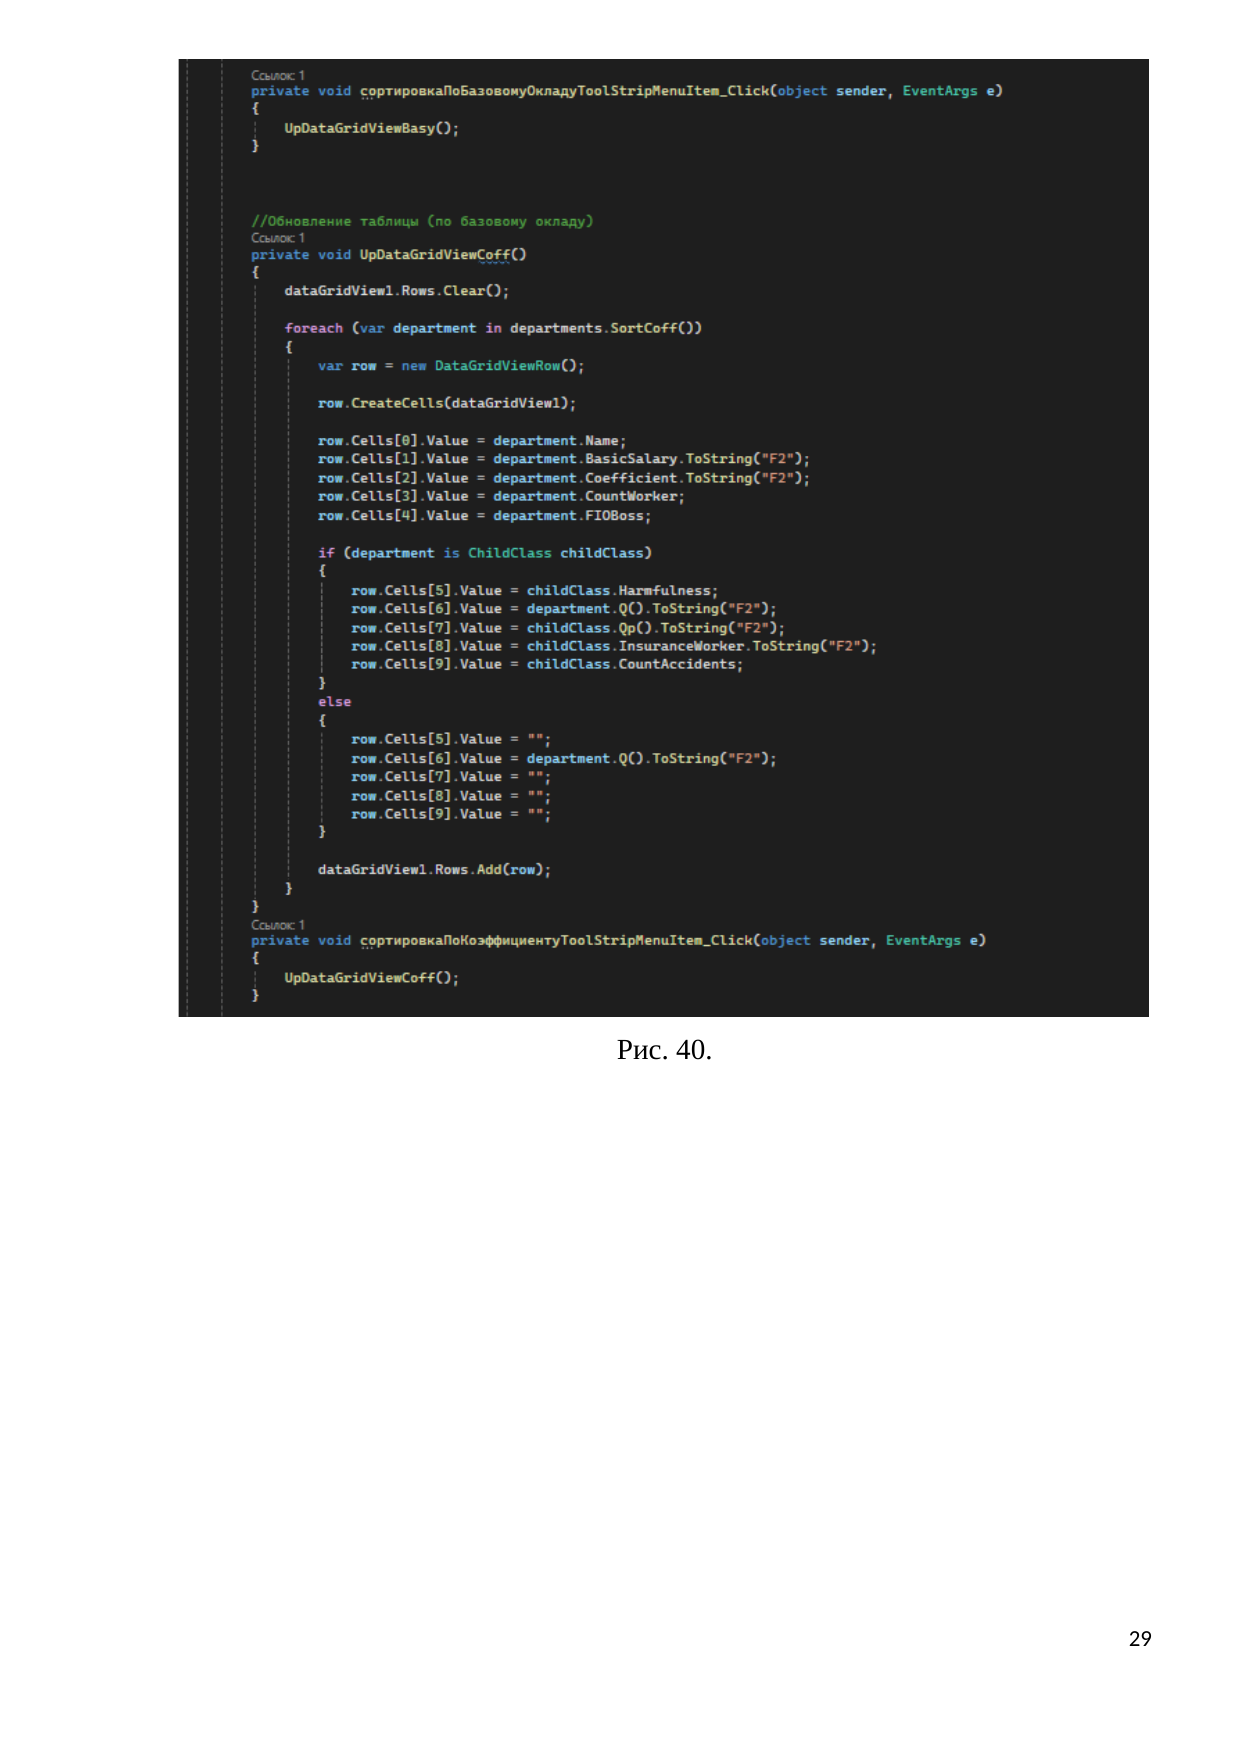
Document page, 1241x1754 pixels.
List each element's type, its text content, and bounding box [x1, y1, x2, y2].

picture [177, 59, 1148, 1015]
